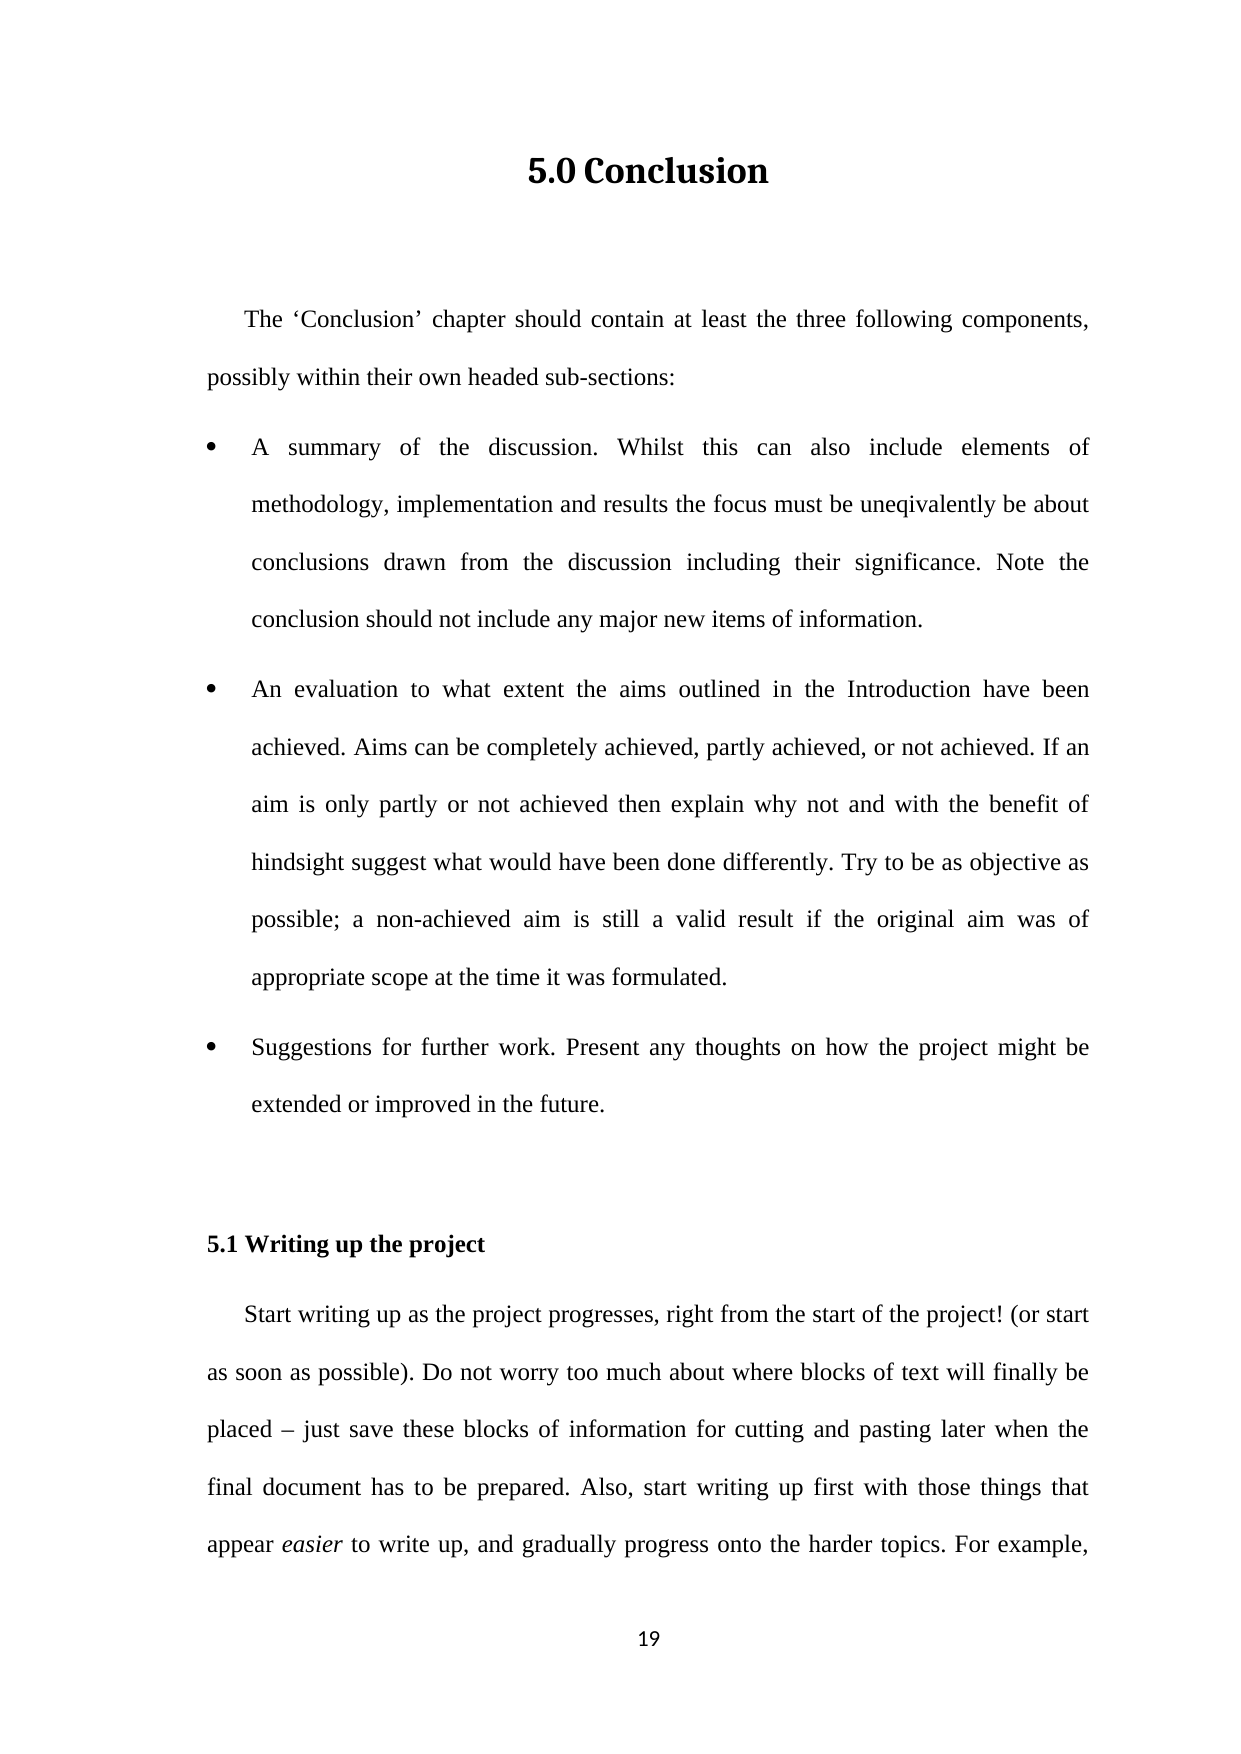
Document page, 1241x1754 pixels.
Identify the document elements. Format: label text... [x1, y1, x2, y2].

text 5.1 Writing up the project [207, 1229, 1090, 1258]
list An evaluation to what extent the aims outlined in the Introduction have been achieved. Aims can be completely achieved, partly achieved, or not achieved. If an aim is only partly or not achieved then explain why not and with the benefit of hindsight suggest what would have been done differently. Try to be as objective as possible; a non-achieved aim is still a valid result if the original aim was of appropriate scope at the time it was formulated. [207, 674, 1090, 991]
text 5.0 Conclusion [207, 150, 1090, 193]
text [207, 1299, 1090, 1558]
list A summary of the discussion. Whilst this can also include elements of methodology, implementation and results the focus must be uneqivalently be about conclusions drawn from the discussion including their significance. Note the conclusion should not include any major new items of information. [207, 432, 1090, 633]
text The ‘Conclusion’ chapter should contain at least the three following components, possibly within their own headed sub-sections: [207, 304, 1090, 391]
list Suggestions for further work. Present any thoughts on how the project might be extended or improved in the future. [207, 1032, 1090, 1118]
